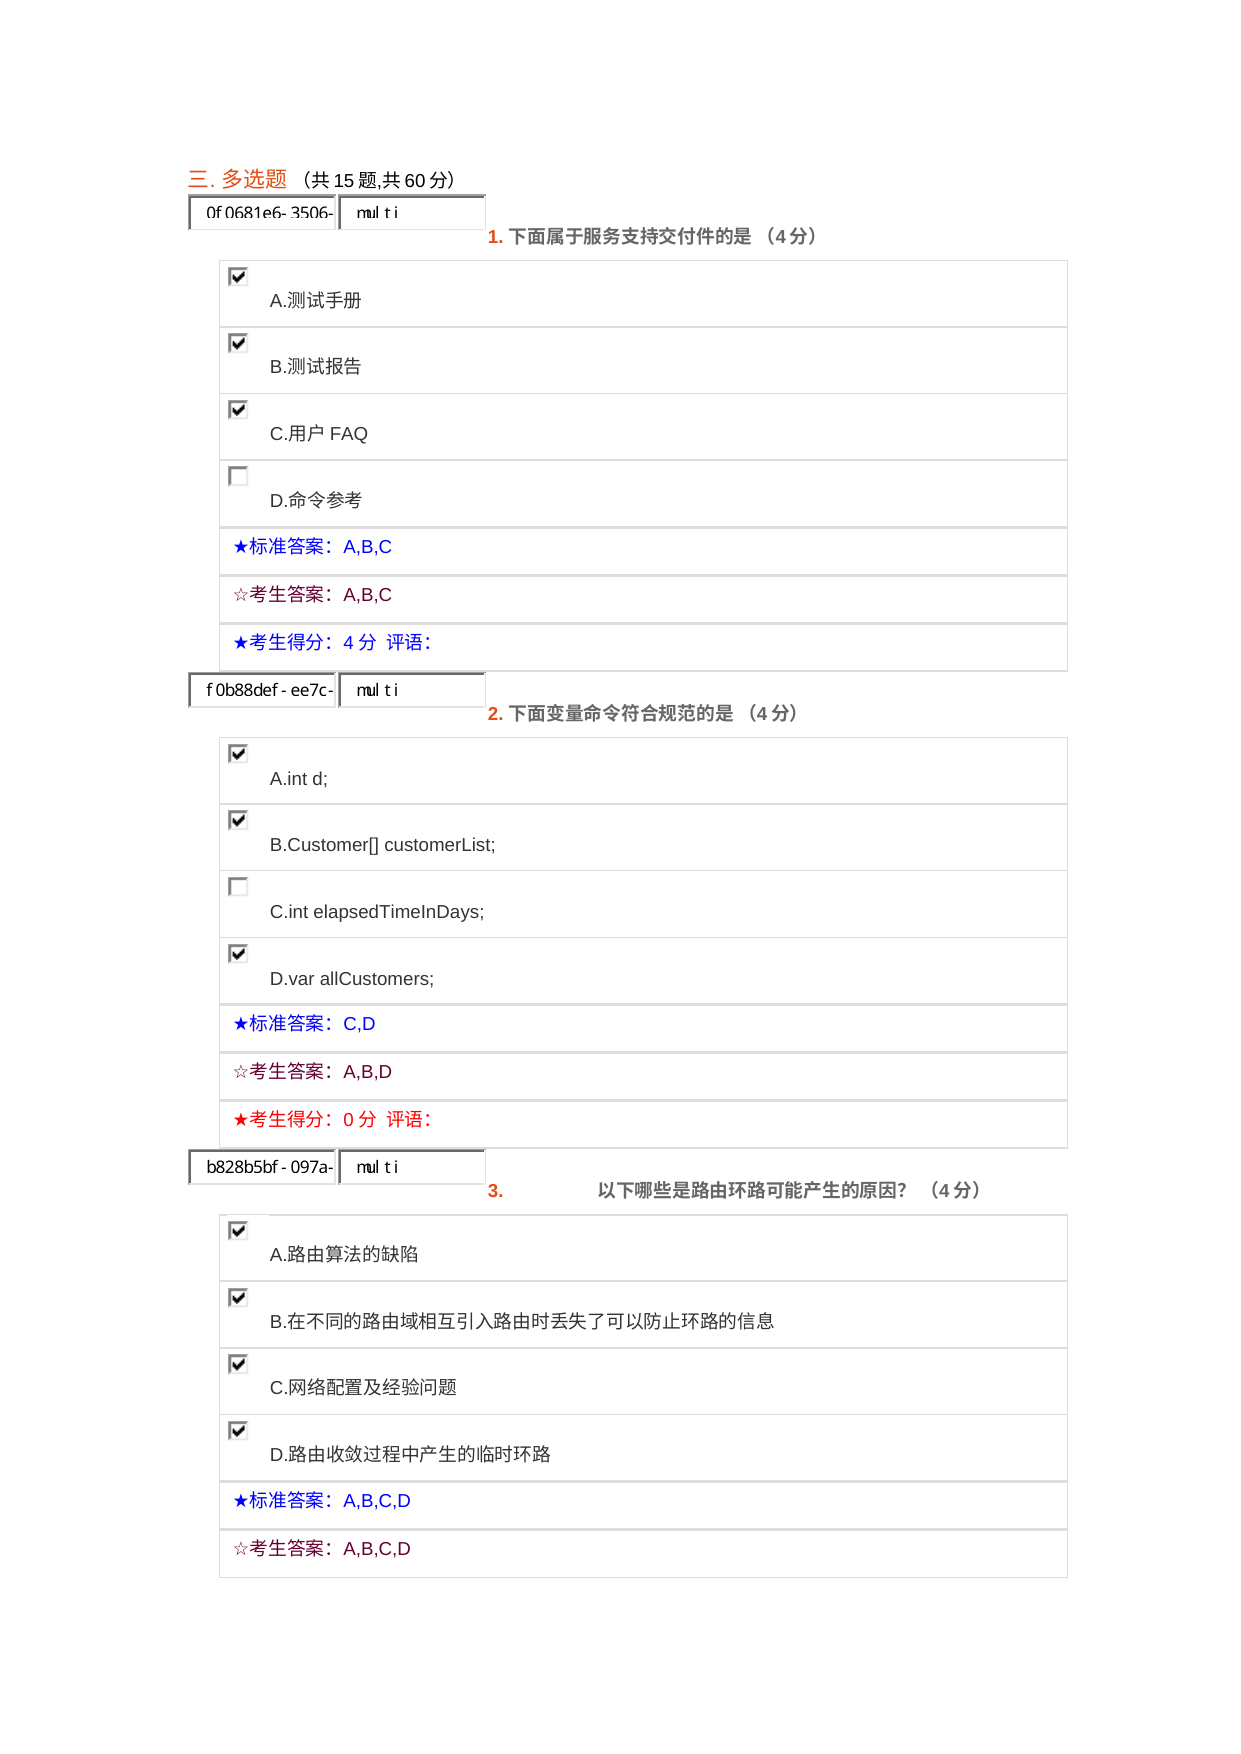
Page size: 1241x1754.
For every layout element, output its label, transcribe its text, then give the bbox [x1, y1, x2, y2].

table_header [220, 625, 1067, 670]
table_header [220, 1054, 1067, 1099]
text 1. 下面属于服务支持交付件的是 （4分） [187, 194, 1053, 259]
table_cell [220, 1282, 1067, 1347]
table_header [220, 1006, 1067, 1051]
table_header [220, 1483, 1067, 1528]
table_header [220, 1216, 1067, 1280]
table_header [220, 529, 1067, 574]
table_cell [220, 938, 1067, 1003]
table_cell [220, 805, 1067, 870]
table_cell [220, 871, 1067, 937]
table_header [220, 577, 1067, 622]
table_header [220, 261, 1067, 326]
text 三. 多选题 （共15题,共60分） [187, 162, 1053, 194]
text 3. 以下哪些是路由环路可能产生的原因？ （4分） [187, 1149, 1053, 1214]
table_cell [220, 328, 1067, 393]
text 2. 下面变量命令符合规范的是 （4分） [187, 672, 1053, 737]
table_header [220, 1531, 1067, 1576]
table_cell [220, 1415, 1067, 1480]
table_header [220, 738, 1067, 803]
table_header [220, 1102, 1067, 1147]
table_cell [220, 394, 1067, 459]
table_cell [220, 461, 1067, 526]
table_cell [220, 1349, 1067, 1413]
